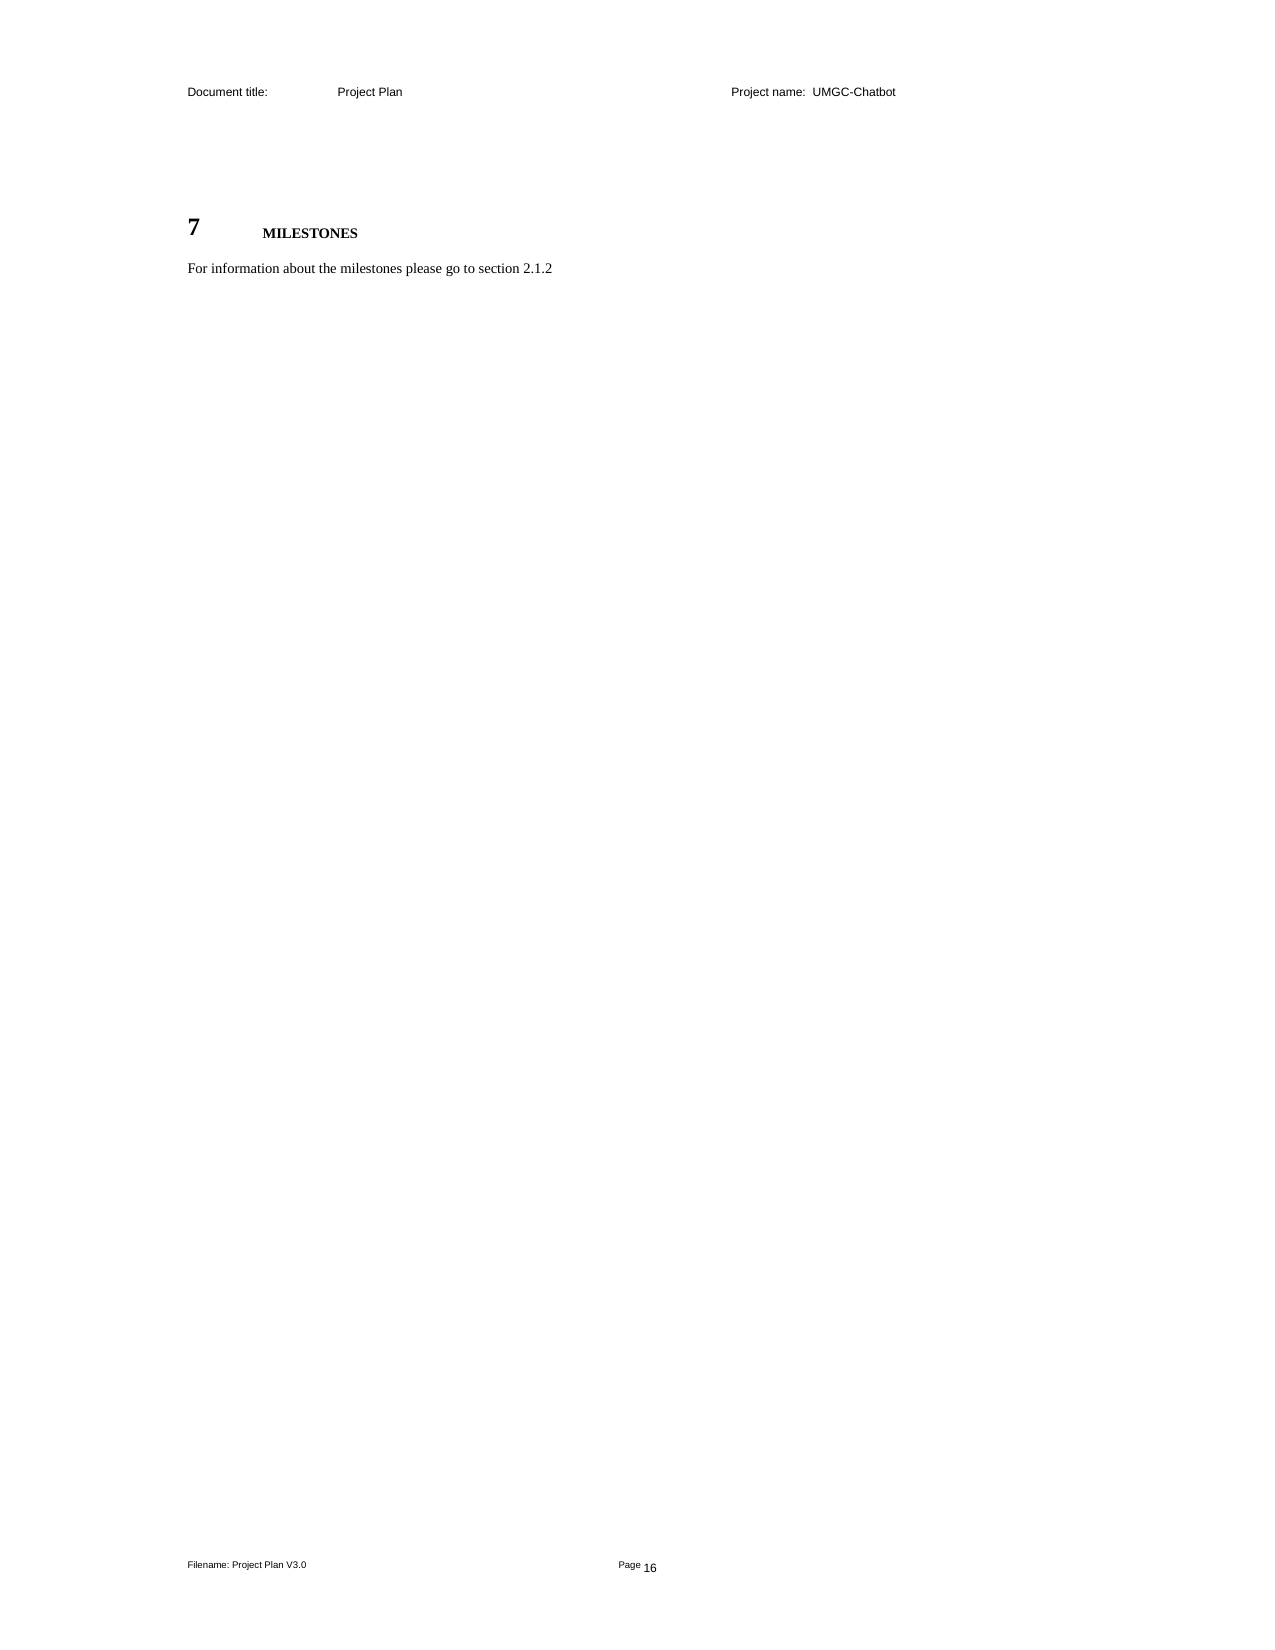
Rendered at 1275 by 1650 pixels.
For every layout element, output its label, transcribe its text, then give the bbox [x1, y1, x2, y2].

subtitle MILESTONES [187, 212, 1087, 241]
text For information about the milestones please go to section 2.1.2 [187, 248, 1087, 276]
